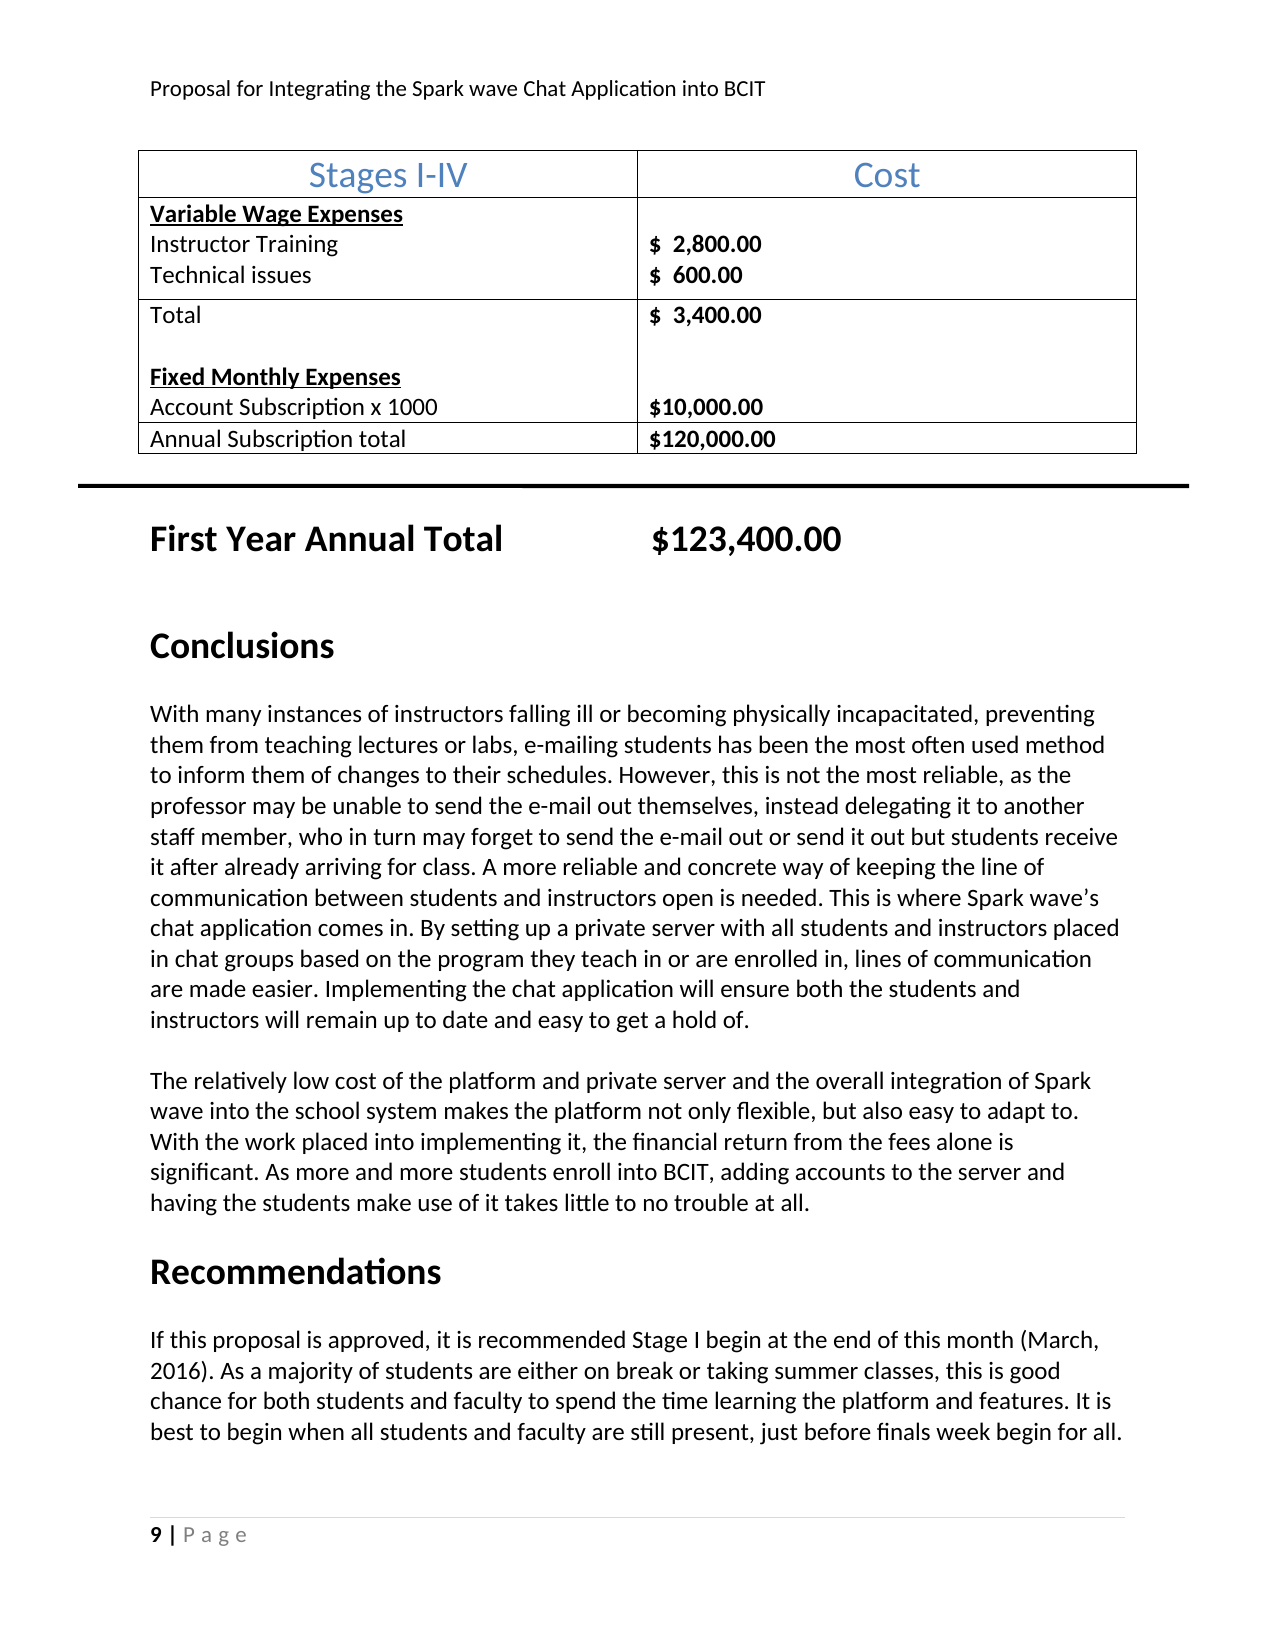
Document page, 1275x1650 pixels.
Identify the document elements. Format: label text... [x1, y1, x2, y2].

text The relatively low cost of the platform and private server and the overall integration of Spark wave into the school system makes the platform not only flexible, but also easy to adapt to. With the work placed into implementing it, the financial return from the fees alone is significant. As more and more students enroll into BCIT, adding accounts to the server and having the students make use of it takes little to no trouble at all. [150, 1065, 1125, 1217]
table_cell $120,000.00 [638, 423, 1136, 453]
table_cell $ 2,800.00 $ 600.00 [638, 198, 1136, 299]
text Recommendations [150, 1248, 1125, 1294]
text First Year Annual Total $123,400.00 [150, 515, 1125, 561]
text Conclusions [150, 622, 1125, 668]
table_header Cost [638, 151, 1136, 197]
text With many instances of instructors falling ill or becoming physically incapacitated, preventing them from teaching lectures or labs, e-mailing students has been the most often used method to inform them of changes to their schedules. However, this is not the most reliable, as the professor may be unable to send the e-mail out themselves, instead delegating it to another staff member, who in turn may forget to send the e-mail out or send it out but students receive it after already arriving for class. A more reliable and concrete way of keeping the line of communication between students and instructors open is needed. This is where Spark wave’s chat application comes in. By setting up a private server with all students and instructors placed in chat groups based on the program they teach in or are enrolled in, lines of communication are made easier. Implementing the chat application will ensure both the students and instructors will remain up to date and easy to get a hold of. [150, 699, 1125, 1034]
text If this proposal is approved, it is recommended Stage I begin at the end of this month (March, 2016). As a majority of students are either on break or taking summer classes, this is good chance for both students and faculty to spend the time learning the platform and features. It is best to begin when all students and faculty are still present, just before finals week begin for all. [150, 1324, 1125, 1446]
table_cell Variable Wage Expenses Instructor Training Technical issues [139, 198, 637, 299]
table_cell $ 3,400.00 $10,000.00 [638, 300, 1136, 422]
table_cell Total Fixed Monthly Expenses Account Subscription x 1000 [139, 300, 637, 422]
table_cell Annual Subscription total [139, 423, 637, 453]
table_header Stages I-IV [139, 151, 637, 197]
